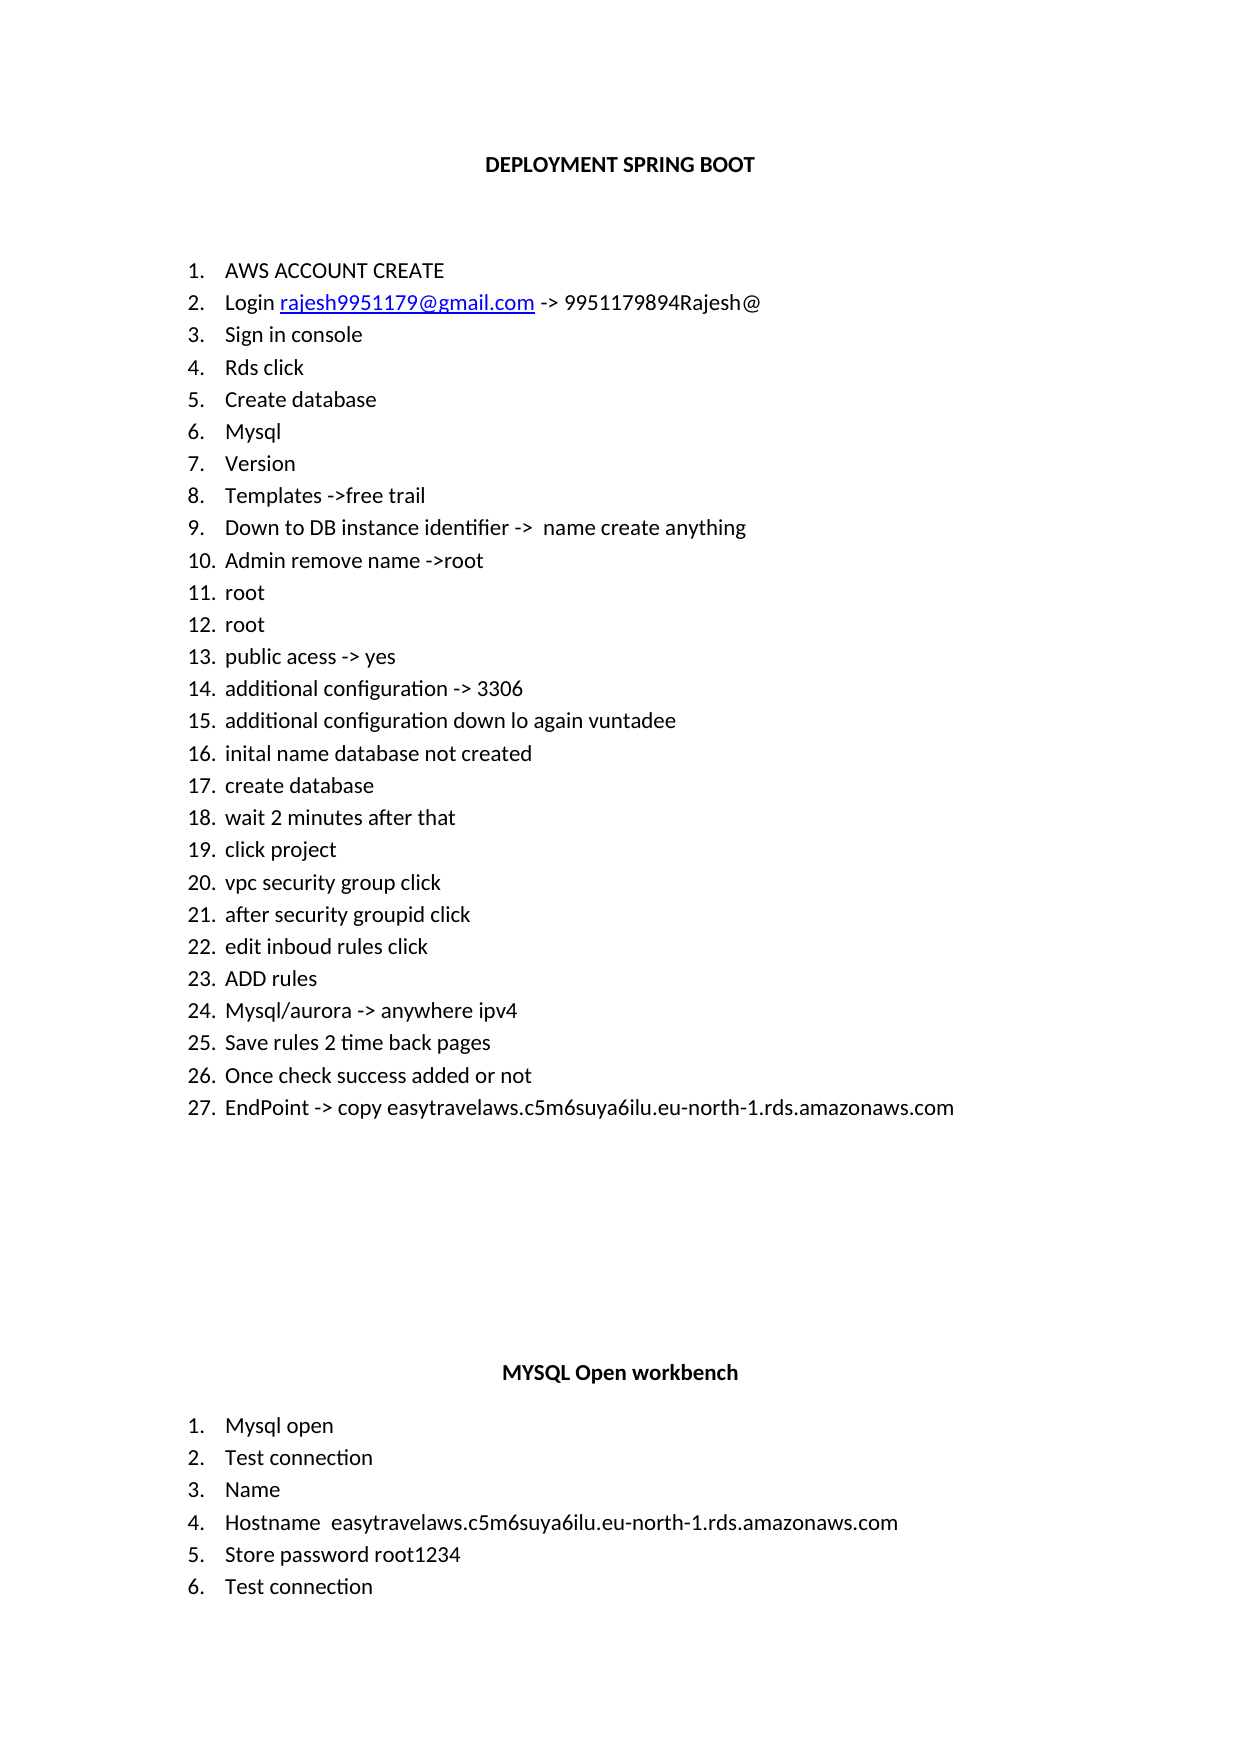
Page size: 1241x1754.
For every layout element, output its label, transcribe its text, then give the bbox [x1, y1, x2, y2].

list click project [187, 835, 1090, 863]
list Mysql open [187, 1411, 1090, 1439]
list AWS ACCOUNT CREATE [187, 256, 1090, 284]
list Rds click [187, 353, 1090, 381]
list Down to DB instance identifier -> name create anything [187, 513, 1090, 542]
list public acess -> yes [187, 642, 1090, 670]
list Admin remove name ->root [187, 546, 1090, 574]
list additional configuration -> 3306 [187, 674, 1090, 702]
list Templates ->free trail [187, 481, 1090, 509]
list inital name database not created [187, 739, 1090, 767]
list Name [187, 1475, 1090, 1503]
list Create database [187, 385, 1090, 413]
list Mysql/aurora -> anywhere ipv4 [187, 996, 1090, 1024]
list root [187, 610, 1090, 638]
list EndPoint -> copy easytravelaws.c5m6suya6ilu.eu-north-1.rds.amazonaws.com [187, 1093, 1090, 1121]
list Test connection [187, 1443, 1090, 1471]
list Once check success added or not [187, 1061, 1090, 1089]
list additional configuration down lo again vuntadee [187, 707, 1090, 735]
list Version [187, 449, 1090, 477]
list create database [187, 771, 1090, 799]
list edit inboud rules click [187, 932, 1090, 960]
list Hostname easytravelaws.c5m6suya6ilu.eu-north-1.rds.amazonaws.com [187, 1508, 1090, 1536]
list root [187, 578, 1090, 606]
text DEPLOYMENT SPRING BOOT [150, 150, 1090, 178]
list vpc security group click [187, 868, 1090, 896]
text MYSQL Open workbench [150, 1358, 1090, 1386]
list Store password root1234 [187, 1540, 1090, 1568]
list wait 2 minutes after that [187, 803, 1090, 831]
list Login rajesh9951179@gmail.com -> 9951179894Rajesh@ [187, 288, 1090, 316]
list Test connection [187, 1572, 1090, 1600]
list Sign in console [187, 320, 1090, 348]
list Mysql [187, 417, 1090, 445]
list ADD rules [187, 964, 1090, 992]
list after security groupid click [187, 900, 1090, 928]
list Save rules 2 time back pages [187, 1028, 1090, 1057]
